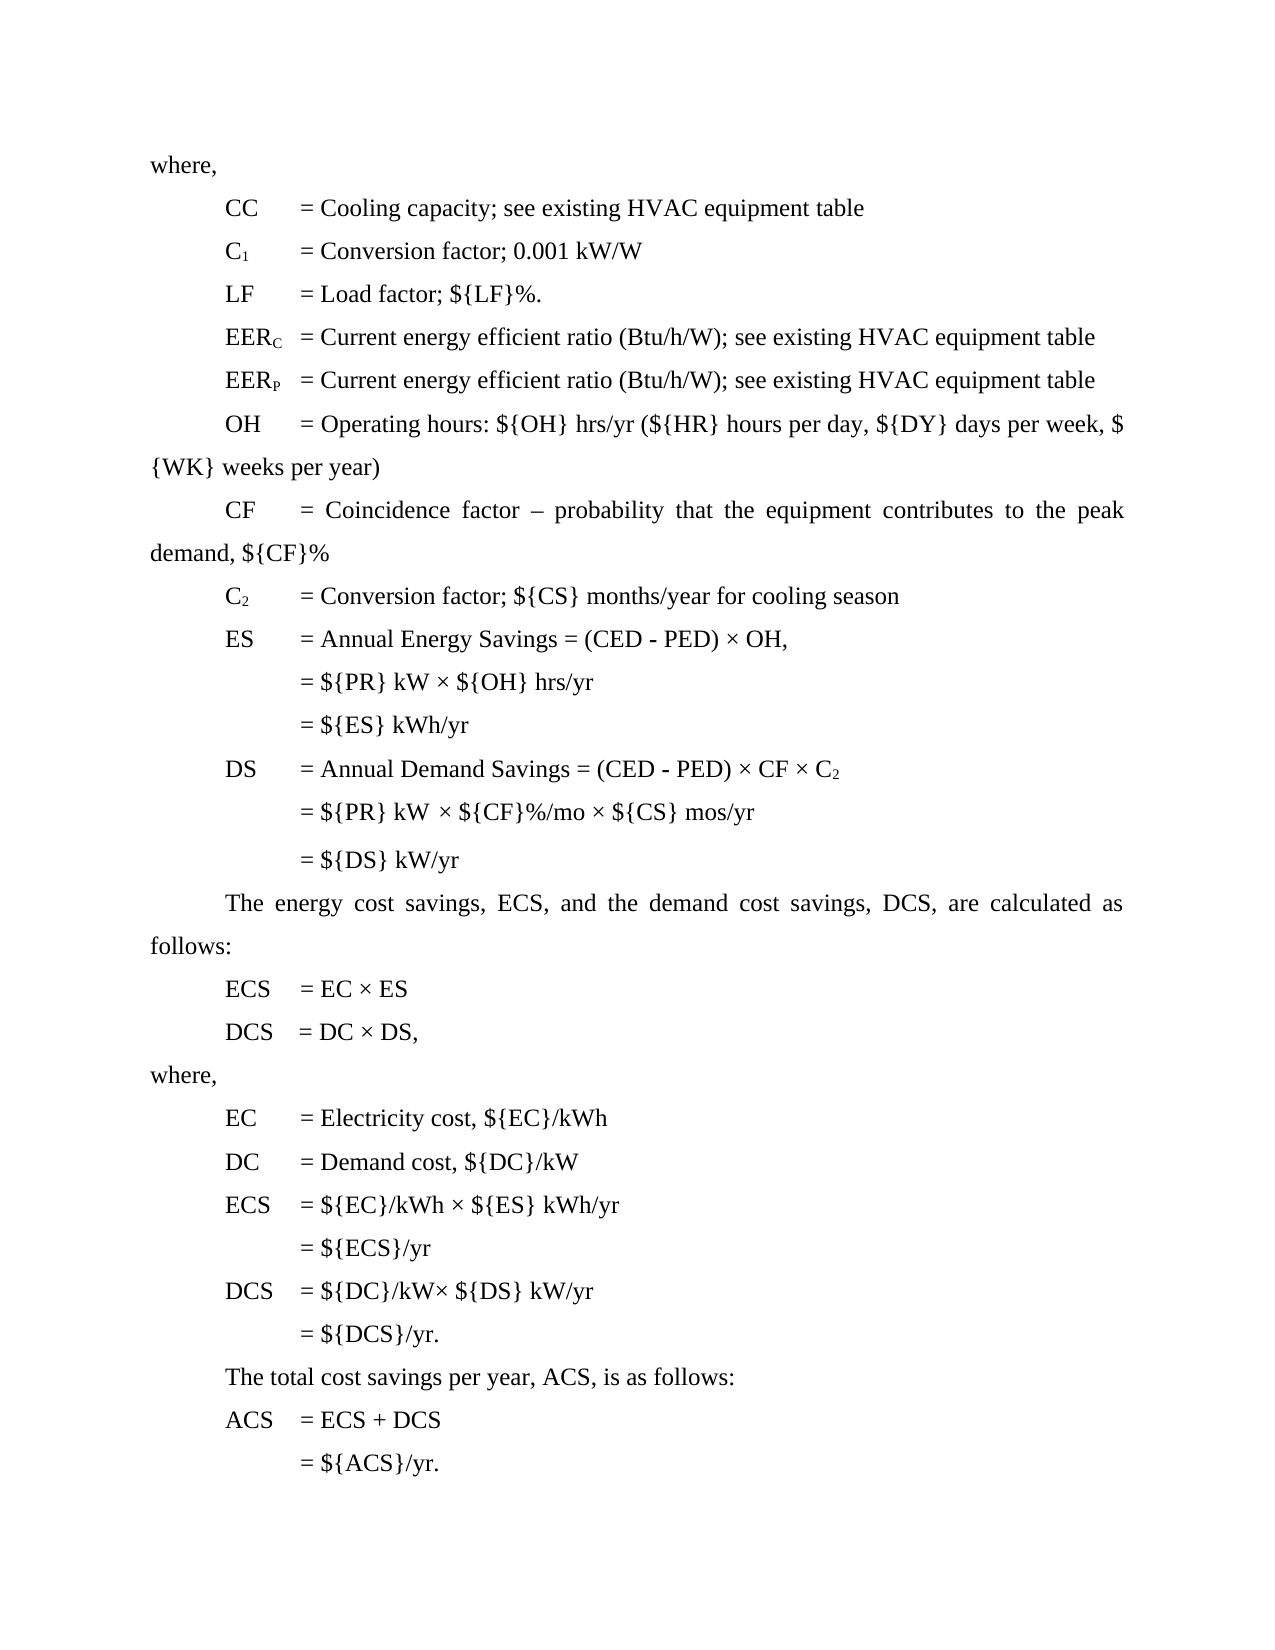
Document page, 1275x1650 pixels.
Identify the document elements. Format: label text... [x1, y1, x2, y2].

text ES = Annual Energy Savings = (CED - PED) × OH, [150, 624, 1125, 653]
text EERP = Current energy efficient ratio (Btu/h/W); see existing HVAC equipment table [150, 366, 1125, 394]
text where, [150, 1060, 1125, 1089]
text ECS = EC × ES [150, 974, 1125, 1003]
text OH = Operating hours: ${OH} hrs/yr (${HR} hours per day, ${DY} days per week, ${WK} weeks per year) [150, 409, 1125, 481]
text CC = Cooling capacity; see existing HVAC equipment table [150, 193, 1125, 222]
text = ${ECS}/yr [150, 1233, 1125, 1262]
text EERC = Current energy efficient ratio (Btu/h/W); see existing HVAC equipment table [150, 322, 1125, 351]
text = ${DCS}/yr. [150, 1319, 1125, 1348]
text ECS = ${EC}/kWh × ${ES} kWh/yr [150, 1190, 1125, 1218]
text DCS = ${DC}/kW× ${DS} kW/yr [150, 1276, 1125, 1305]
text = ${DS} kW/yr [150, 845, 1125, 873]
text where, [150, 150, 1125, 179]
text C2 = Conversion factor; ${CS} months/year for cooling season [150, 581, 1125, 610]
text EC = Electricity cost, ${EC}/kWh [150, 1103, 1125, 1132]
text DS = Annual Demand Savings = (CED - PED) × CF × C2 [150, 754, 1125, 782]
text LF = Load factor; ${LF}%. [150, 279, 1125, 308]
text DCS = DC × DS, [150, 1017, 1125, 1046]
text ACS = ECS + DCS [150, 1405, 1125, 1434]
text = ${PR} kW × ${CF}%/mo × ${CS} mos/yr [150, 797, 1125, 826]
text C1 = Conversion factor; 0.001 kW/W [150, 236, 1125, 265]
text CF = Coincidence factor – probability that the equipment contributes to the peak demand, ${CF}% [150, 495, 1125, 567]
text = ${ES} kWh/yr [150, 711, 1125, 739]
text = ${ACS}/yr. [150, 1448, 1125, 1477]
text The total cost savings per year, ACS, is as follows: [150, 1362, 1125, 1391]
text The energy cost savings, ECS, and the demand cost savings, DCS, are calculated as follows: [150, 888, 1125, 960]
text = ${PR} kW × ${OH} hrs/yr [150, 667, 1125, 696]
text DC = Demand cost, ${DC}/kW [150, 1147, 1125, 1175]
